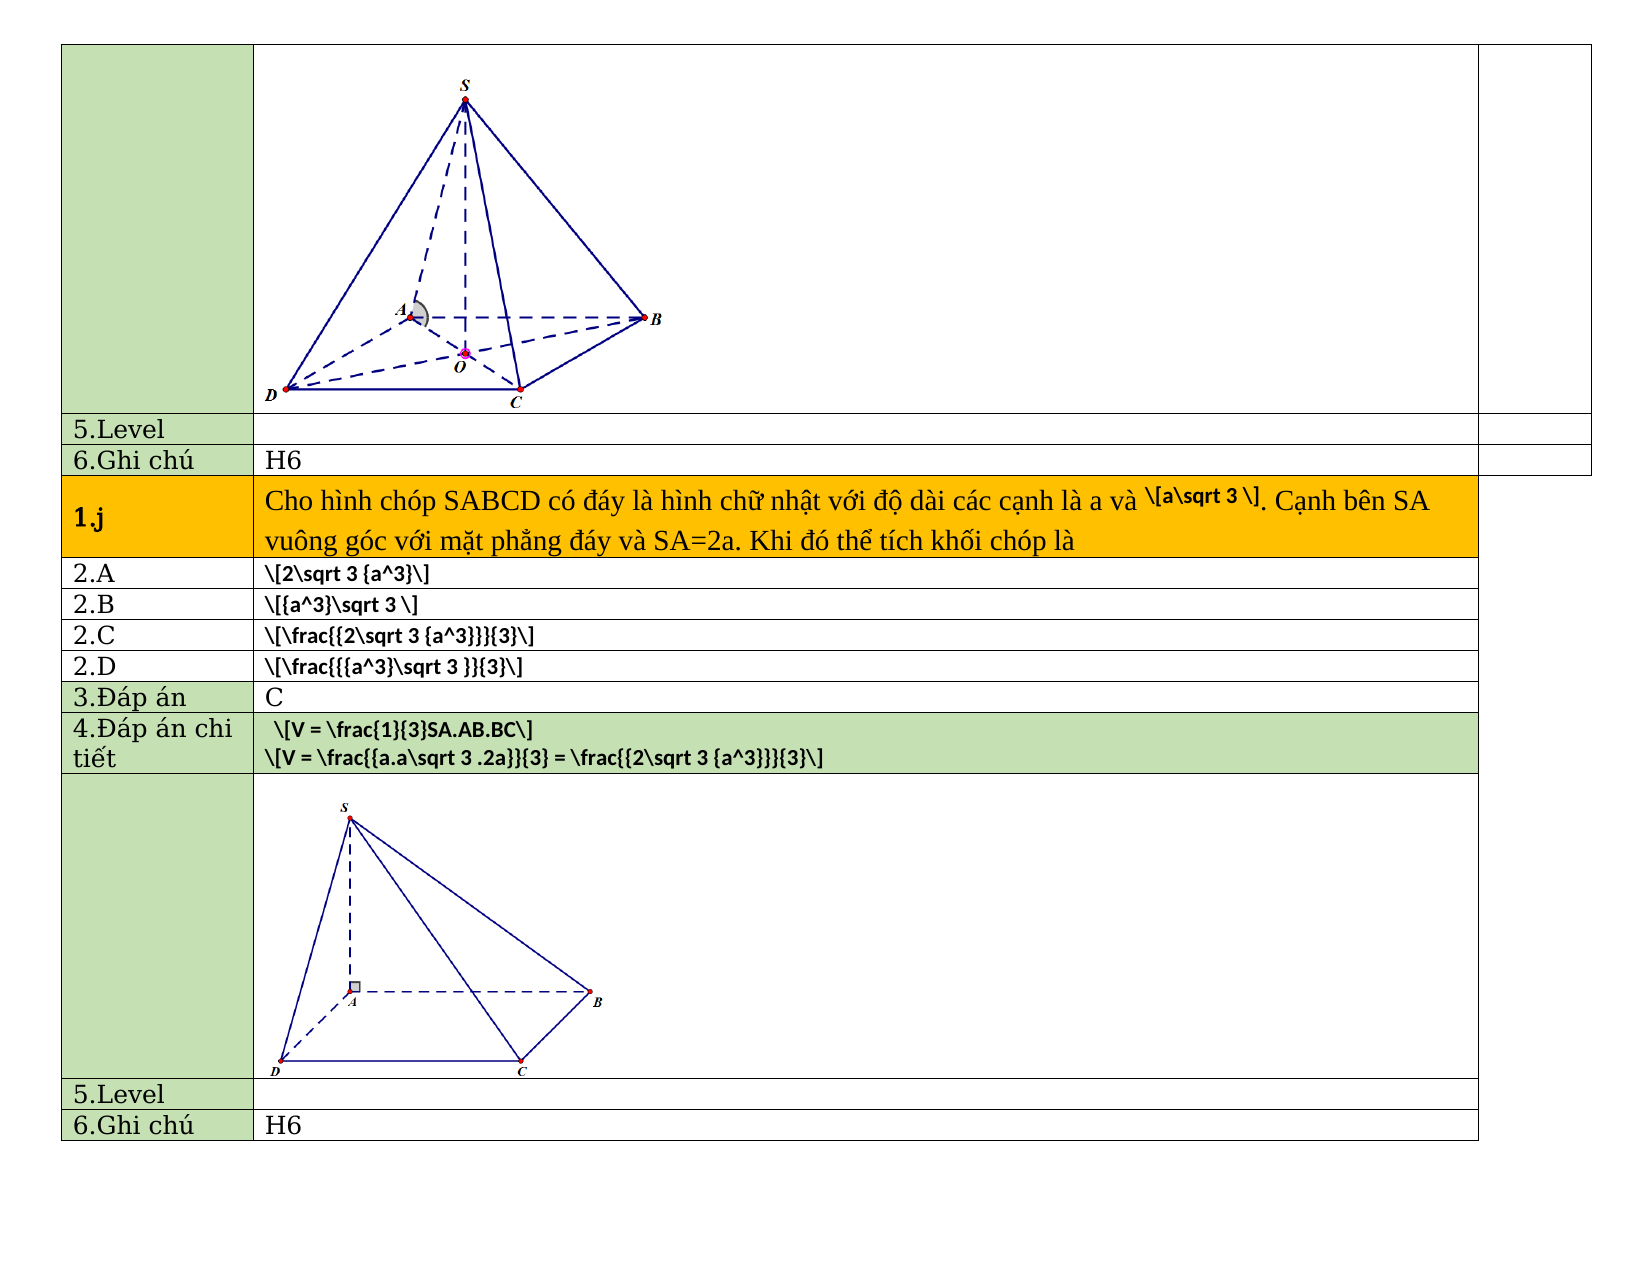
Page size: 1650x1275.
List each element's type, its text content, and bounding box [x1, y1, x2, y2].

table_cell \[\frac{{{a^3}\sqrt 3 }}{3}\] [254, 651, 1478, 681]
table_cell [254, 45, 1478, 413]
table_cell 2.A [62, 558, 253, 588]
table_cell 2.C [62, 620, 253, 650]
table_cell C [254, 682, 1478, 712]
table_cell \[2\sqrt 3 {a^3}\] [254, 558, 1478, 588]
table_cell 3.Đáp án [62, 682, 253, 712]
table_cell 6.Ghi chú [62, 1110, 253, 1140]
table_cell H6 [254, 445, 1478, 475]
table_cell \[V = \frac{1}{3}SA.AB.BC\] \[V = \frac{{a.a\sqrt 3 .2a}}{3} = \frac{{2\sqrt 3 {a^3}}}{3}\] [254, 713, 1478, 773]
table_cell 5.Level [62, 414, 253, 444]
table_cell [254, 414, 1478, 444]
table_cell 2.B [62, 589, 253, 619]
table_cell 6.Ghi chú [62, 445, 253, 475]
table_cell 2.D [62, 651, 253, 681]
table_cell [62, 45, 253, 413]
table_cell 1.j [62, 476, 253, 557]
table_cell [62, 774, 253, 1078]
table_cell [254, 774, 1478, 1078]
table_cell [1479, 45, 1591, 413]
table_cell 5.Level [62, 1079, 253, 1109]
table_cell [1479, 445, 1591, 475]
table_cell [1479, 414, 1591, 444]
table_cell H6 [254, 1110, 1478, 1140]
table_cell [254, 1079, 1478, 1109]
table_cell Cho hình chóp SABCD có đáy là hình chữ nhật với độ dài các cạnh là a và \[a\sqrt 3 \]. Cạnh bên SA vuông góc với mặt phẳng đáy và SA=2a. Khi đó thể tích khối chóp là [254, 476, 1478, 557]
table_cell \[\frac{{2\sqrt 3 {a^3}}}{3}\] [254, 620, 1478, 650]
picture [263, 75, 670, 413]
table_cell \[{a^3}\sqrt 3 \] [254, 589, 1478, 619]
table_cell 4.Đáp án chi tiết [62, 713, 253, 773]
picture [263, 798, 605, 1078]
